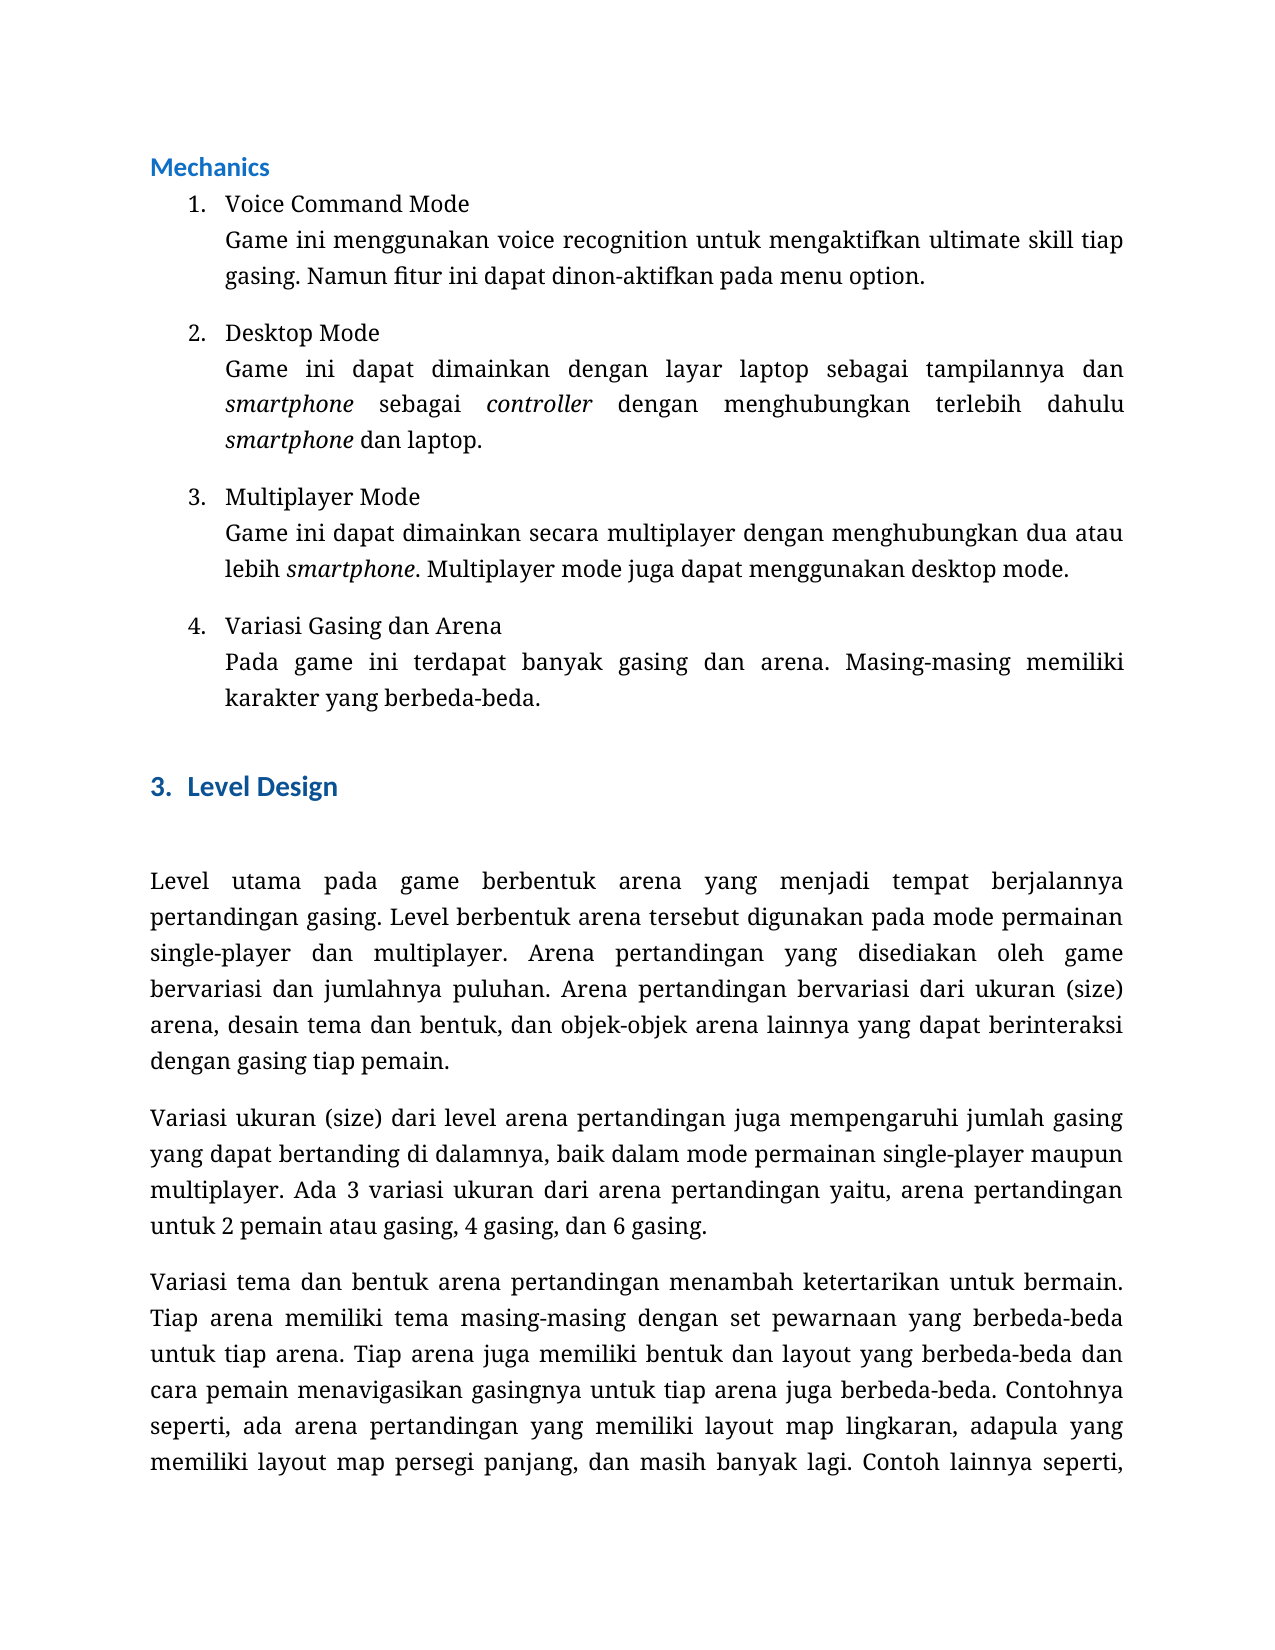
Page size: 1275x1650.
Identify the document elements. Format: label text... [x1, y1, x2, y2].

list Voice Command Mode [188, 188, 1125, 219]
subtitle Level Design [150, 768, 1125, 803]
text Variasi ukuran (size) dari level arena pertandingan juga mempengaruhi jumlah gasing yang dapat bertanding di dalamnya, baik dalam mode permainan single-player maupun multiplayer. Ada 3 variasi ukuran dari arena pertandingan yaitu, arena pertandingan untuk 2 pemain atau gasing, 4 gasing, dan 6 gasing. [150, 1102, 1125, 1241]
list Desktop Mode [188, 317, 1125, 348]
text Game ini menggunakan voice recognition untuk mengaktifkan ultimate skill tiap gasing. Namun fitur ini dapat dinon-aktifkan pada menu option. [225, 224, 1125, 291]
list Multiplayer Mode [188, 481, 1125, 512]
text Game ini dapat dimainkan secara multiplayer dengan menghubungkan dua atau lebih smartphone. Multiplayer mode juga dapat menggunakan desktop mode. [225, 517, 1125, 584]
text Pada game ini terdapat banyak gasing dan arena. Masing-masing memiliki karakter yang berbeda-beda. [225, 646, 1125, 713]
text Level utama pada game berbentuk arena yang menjadi tempat berjalannya pertandingan gasing. Level berbentuk arena tersebut digunakan pada mode permainan single-player dan multiplayer. Arena pertandingan yang disediakan oleh game bervariasi dan jumlahnya puluhan. Arena pertandingan bervariasi dari ukuran (size) arena, desain tema dan bentuk, dan objek-objek arena lainnya yang dapat berinteraksi dengan gasing tiap pemain. [150, 865, 1125, 1076]
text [150, 1266, 1125, 1477]
subtitle Mechanics [150, 150, 1125, 183]
list Variasi Gasing dan Arena [188, 610, 1125, 641]
text Game ini dapat dimainkan dengan layar laptop sebagai tampilannya dan smartphone sebagai controller dengan menghubungkan terlebih dahulu smartphone dan laptop. [225, 352, 1125, 456]
